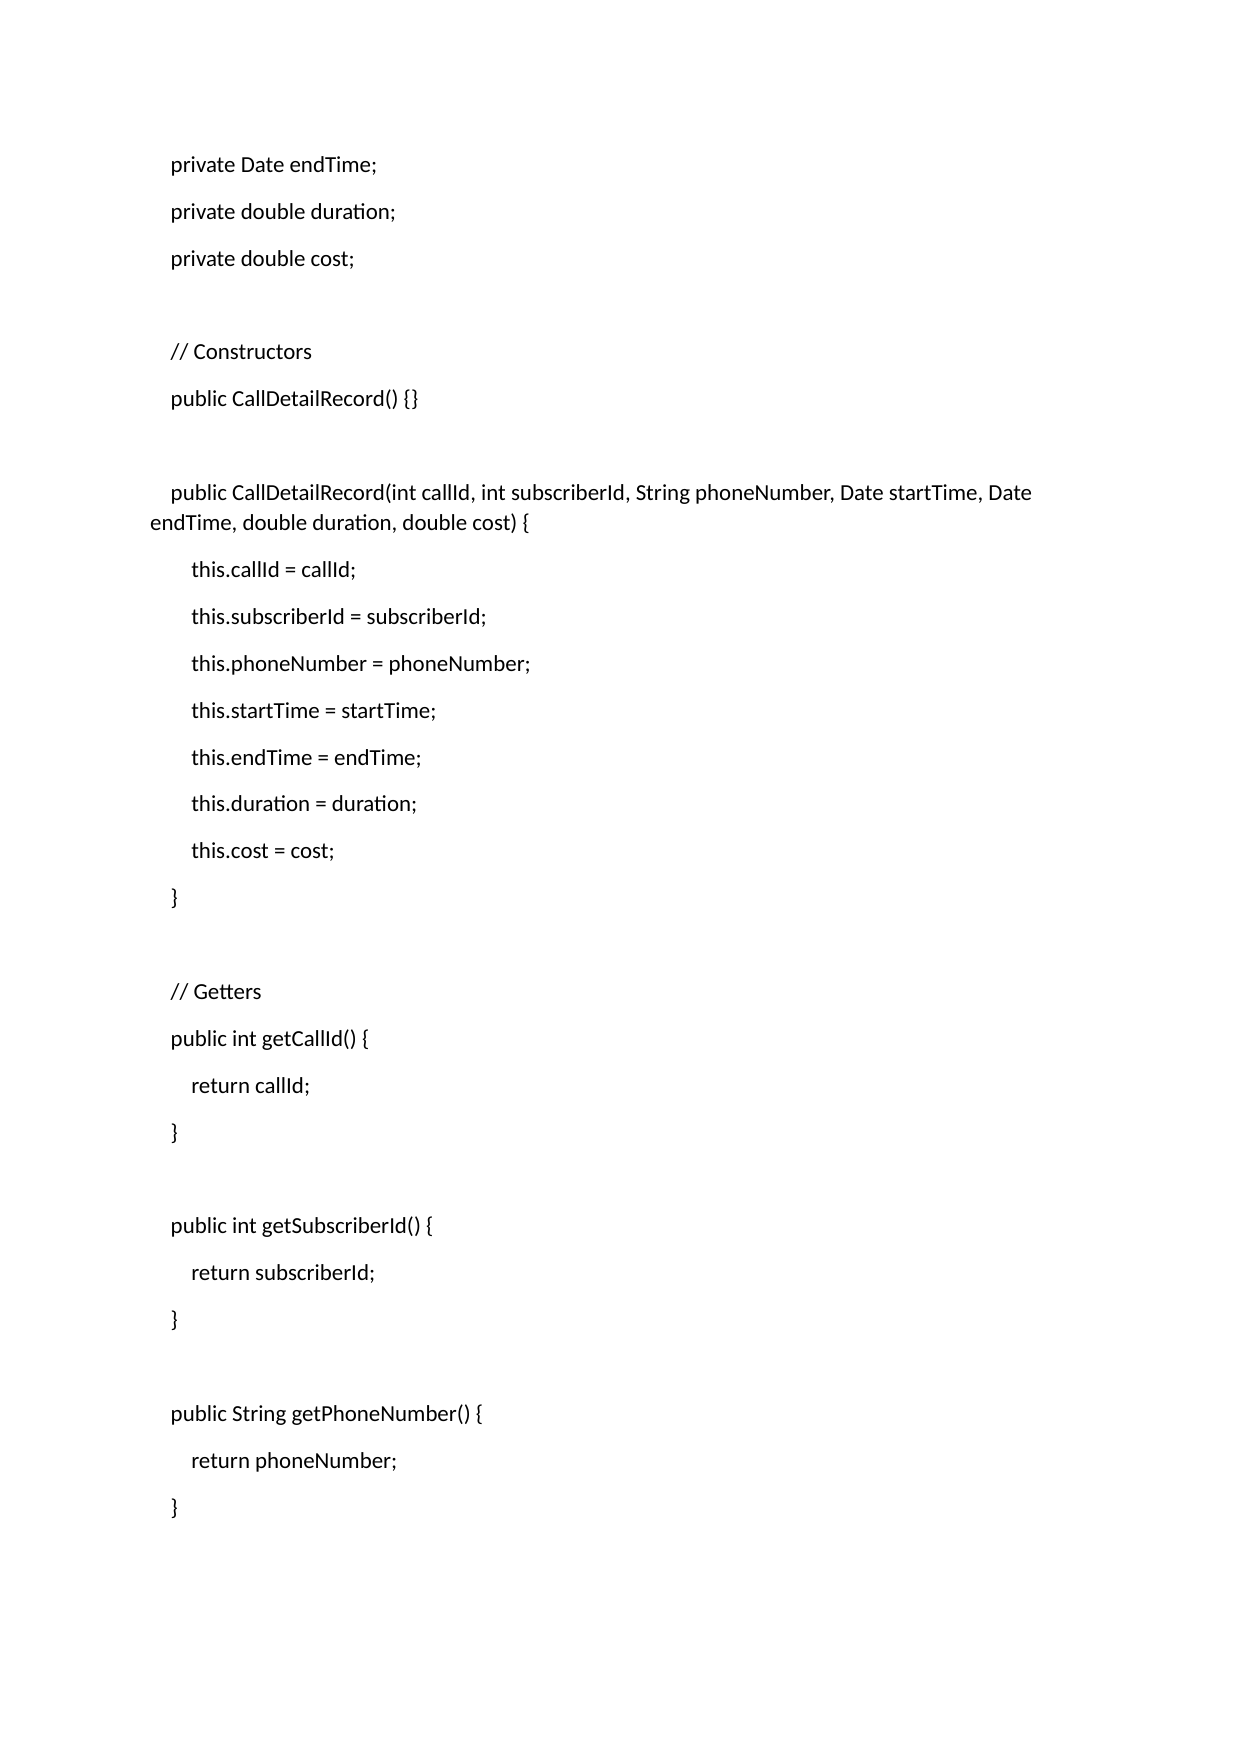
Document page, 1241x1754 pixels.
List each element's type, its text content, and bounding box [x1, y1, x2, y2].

text // Getters [150, 977, 1090, 1005]
text return phoneNumber; [150, 1446, 1090, 1474]
text return subscriberId; [150, 1258, 1090, 1286]
text } [150, 1118, 1090, 1146]
text private double duration; [150, 197, 1090, 225]
text public int getCallId() { [150, 1024, 1090, 1052]
text } [150, 1493, 1090, 1521]
text this.phoneNumber = phoneNumber; [150, 649, 1090, 677]
text this.duration = duration; [150, 789, 1090, 818]
text this.callId = callId; [150, 555, 1090, 583]
text this.startTime = startTime; [150, 696, 1090, 724]
text this.endTime = endTime; [150, 743, 1090, 771]
text this.subscriberId = subscriberId; [150, 602, 1090, 630]
text public CallDetailRecord() {} [150, 384, 1090, 412]
text public CallDetailRecord(int callId, int subscriberId, String phoneNumber, Date startTime, Date endTime, double duration, double cost) { [150, 478, 1090, 536]
text // Constructors [150, 337, 1090, 366]
text public int getSubscriberId() { [150, 1211, 1090, 1239]
text public String getPhoneNumber() { [150, 1399, 1090, 1427]
text } [150, 1305, 1090, 1333]
text return callId; [150, 1071, 1090, 1099]
text private double cost; [150, 244, 1090, 272]
text this.cost = cost; [150, 836, 1090, 864]
text } [150, 883, 1090, 911]
text private Date endTime; [150, 150, 1090, 178]
